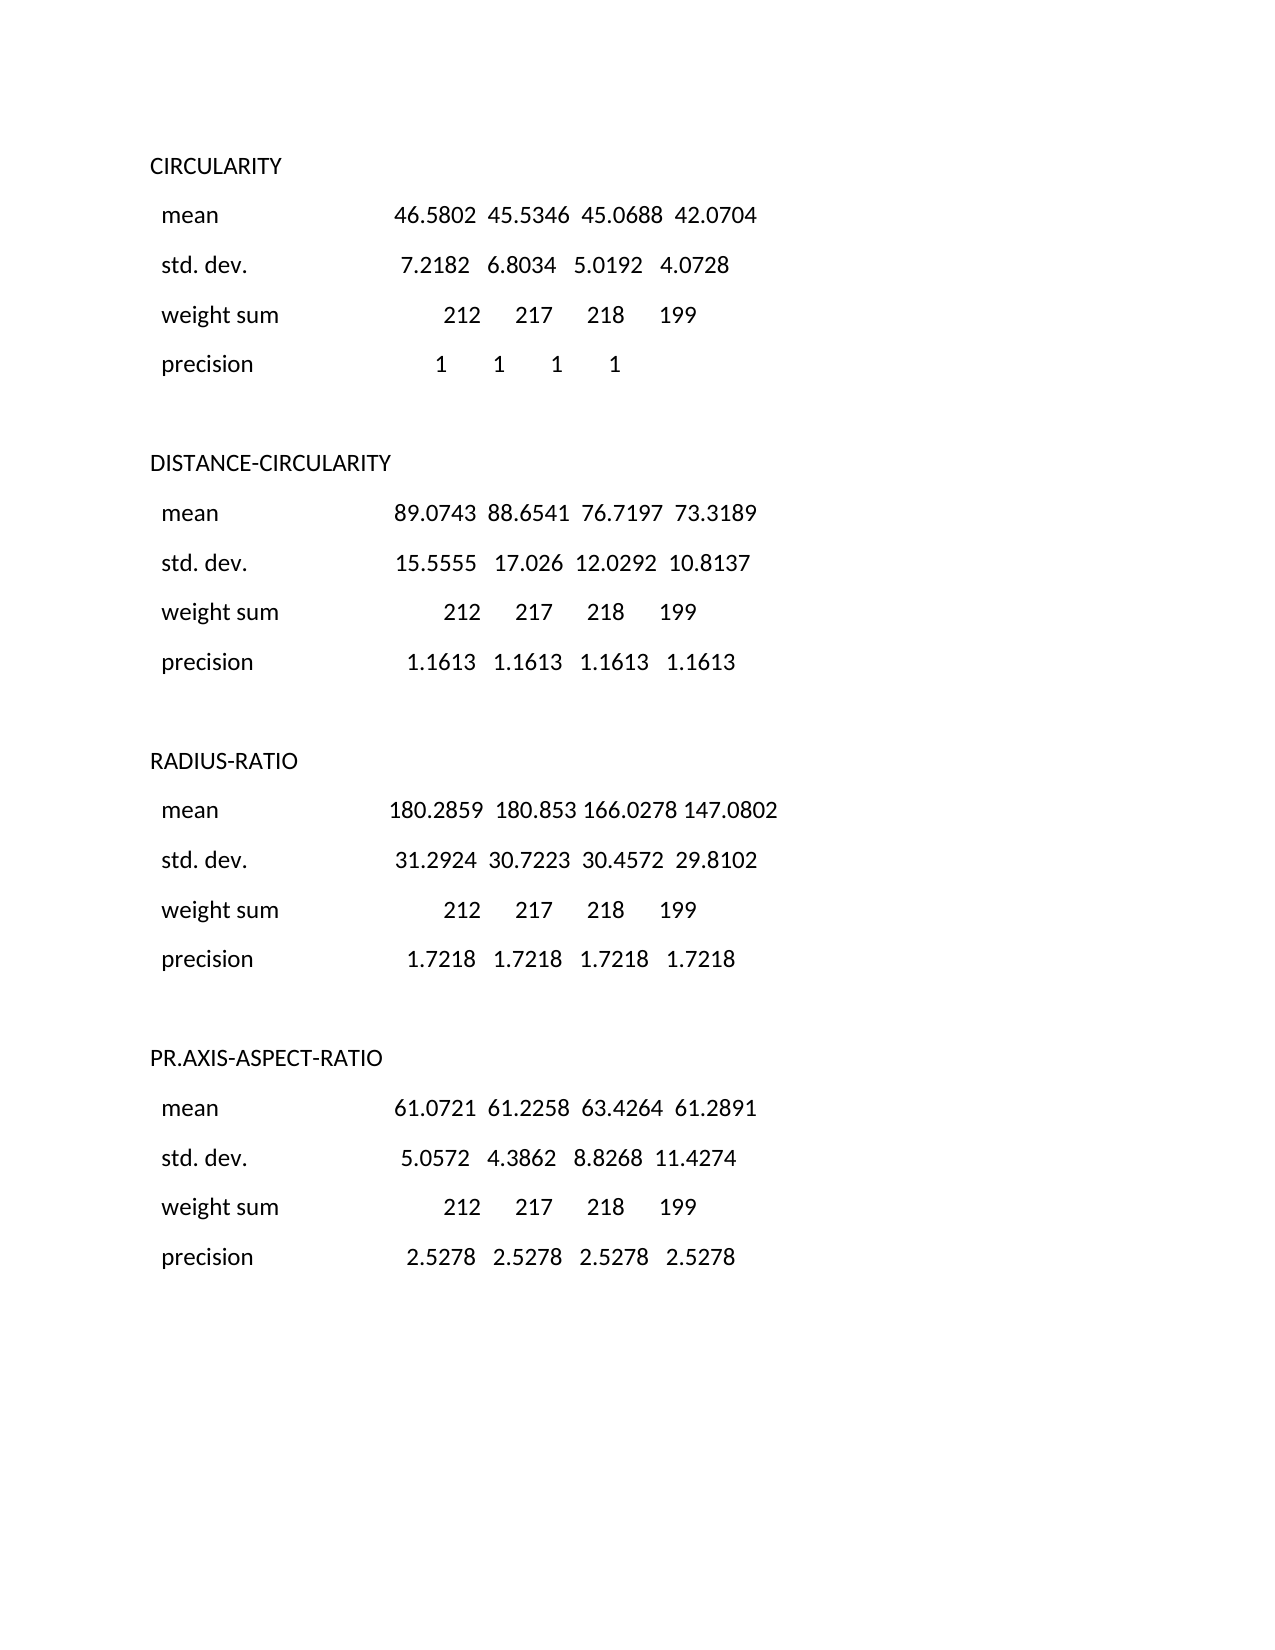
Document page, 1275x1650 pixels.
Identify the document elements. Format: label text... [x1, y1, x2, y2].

text precision 1.7218 1.7218 1.7218 1.7218 [150, 943, 1125, 974]
text std. dev. 31.2924 30.7223 30.4572 29.8102 [150, 844, 1125, 875]
text mean 89.0743 88.6541 76.7197 73.3189 [150, 497, 1125, 528]
text RADIUS-RATIO [150, 745, 1125, 776]
text DISTANCE-CIRCULARITY [150, 447, 1125, 478]
text PR.AXIS-ASPECT-RATIO [150, 1042, 1125, 1073]
text precision 2.5278 2.5278 2.5278 2.5278 [150, 1241, 1125, 1271]
text mean 180.2859 180.853 166.0278 147.0802 [150, 794, 1125, 825]
text weight sum 212 217 218 199 [150, 1191, 1125, 1222]
text CIRCULARITY [150, 150, 1125, 181]
text std. dev. 15.5555 17.026 12.0292 10.8137 [150, 547, 1125, 577]
text precision 1.1613 1.1613 1.1613 1.1613 [150, 646, 1125, 676]
text weight sum 212 217 218 199 [150, 299, 1125, 329]
text std. dev. 5.0572 4.3862 8.8268 11.4274 [150, 1142, 1125, 1172]
text weight sum 212 217 218 199 [150, 894, 1125, 924]
text weight sum 212 217 218 199 [150, 596, 1125, 627]
text mean 61.0721 61.2258 63.4264 61.2891 [150, 1092, 1125, 1123]
text precision 1 1 1 1 [150, 348, 1125, 379]
text std. dev. 7.2182 6.8034 5.0192 4.0728 [150, 249, 1125, 280]
text mean 46.5802 45.5346 45.0688 42.0704 [150, 199, 1125, 230]
